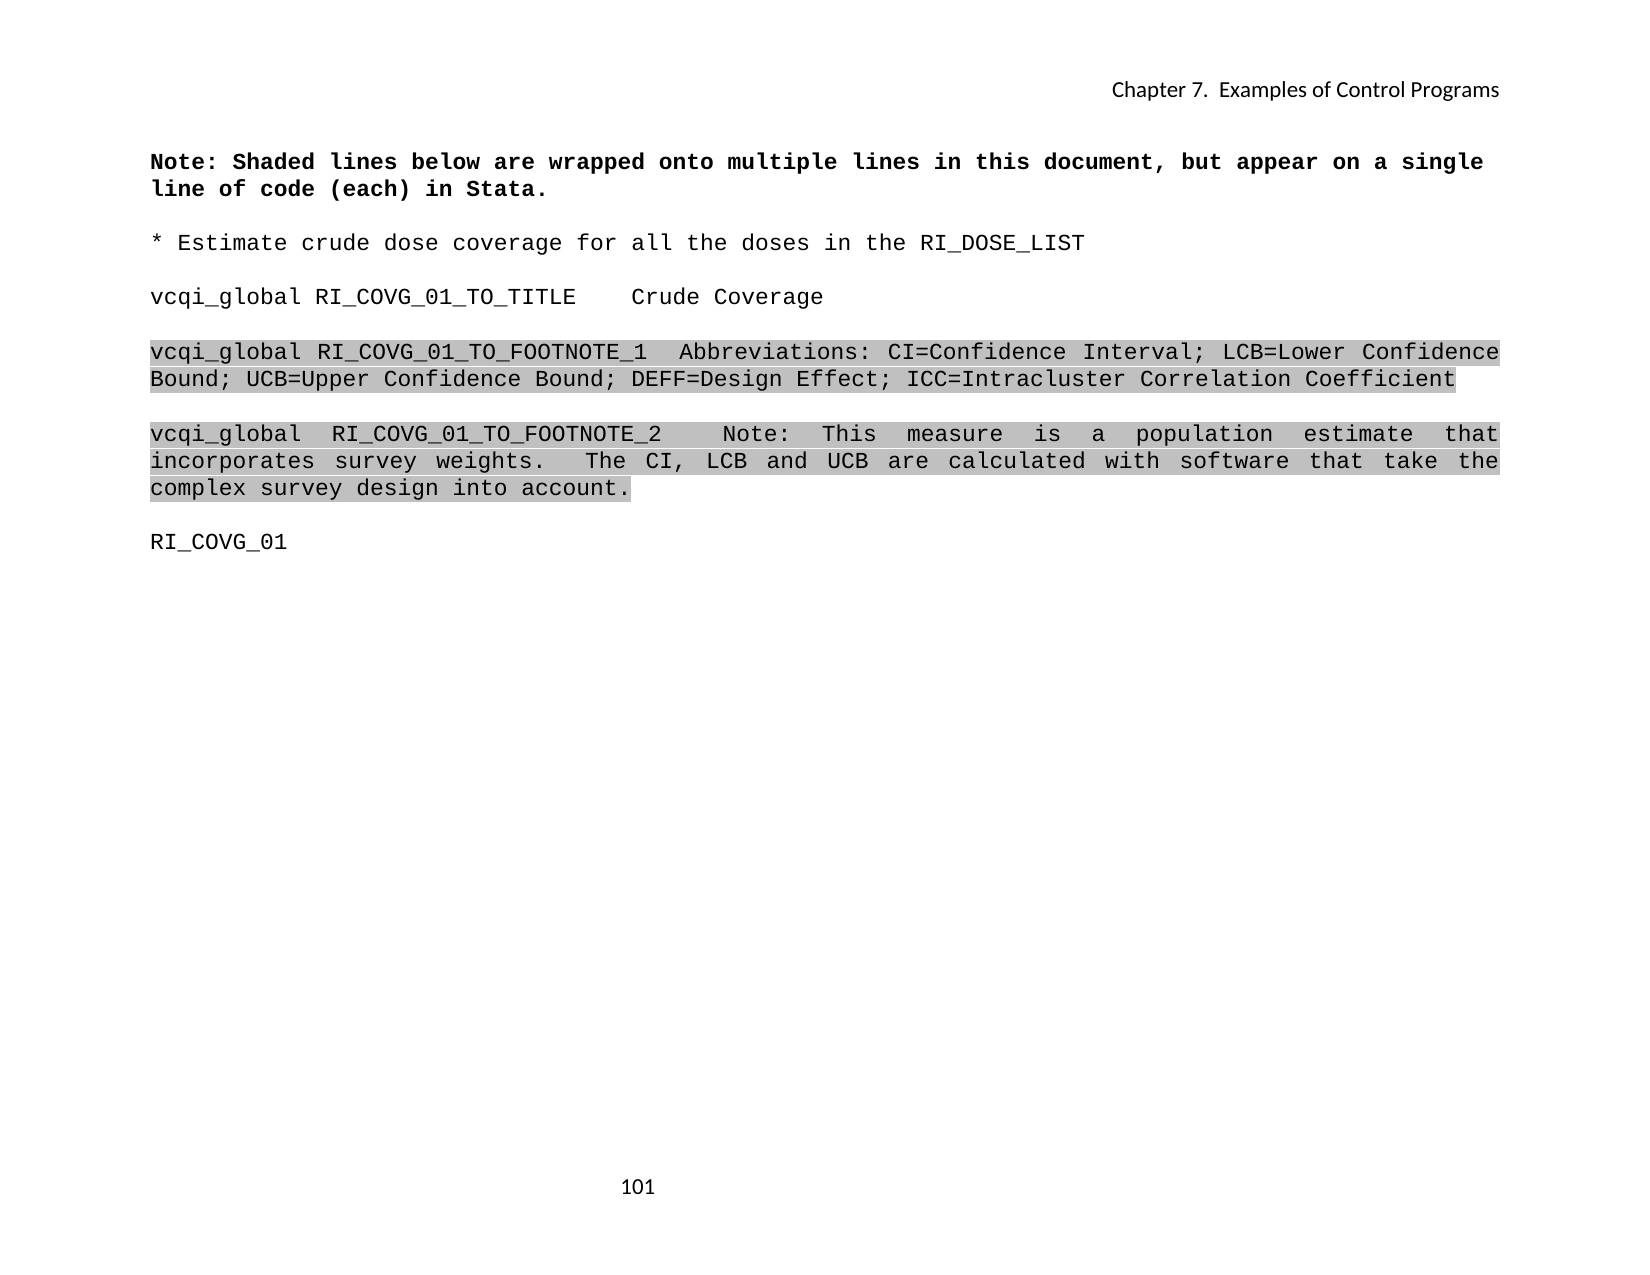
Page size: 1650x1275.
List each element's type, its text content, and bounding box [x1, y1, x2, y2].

text * Estimate crude dose coverage for all the doses in the RI_DOSE_LIST [150, 232, 1500, 257]
text vcqi_global RI_COVG_01_TO_TITLE Crude Coverage [150, 286, 1500, 312]
text Note: Shaded lines below are wrapped onto multiple lines in this document, but appear on a single line of code (each) in Stata. [150, 150, 1500, 203]
text vcqi_global RI_COVG_01_TO_FOOTNOTE_2 Note: This measure is a population estimate that incorporates survey weights. The CI, LCB and UCB are calculated with software that take the complex survey design into account. [150, 475, 1500, 502]
text RI_COVG_01 [150, 531, 1500, 557]
text vcqi_global RI_COVG_01_TO_FOOTNOTE_1 Abbreviations: CI=Confidence Interval; LCB=Lower Confidence Bound; UCB=Upper Confidence Bound; DEFF=Design Effect; ICC=Intracluster Correlation Coefficient [150, 366, 1500, 393]
